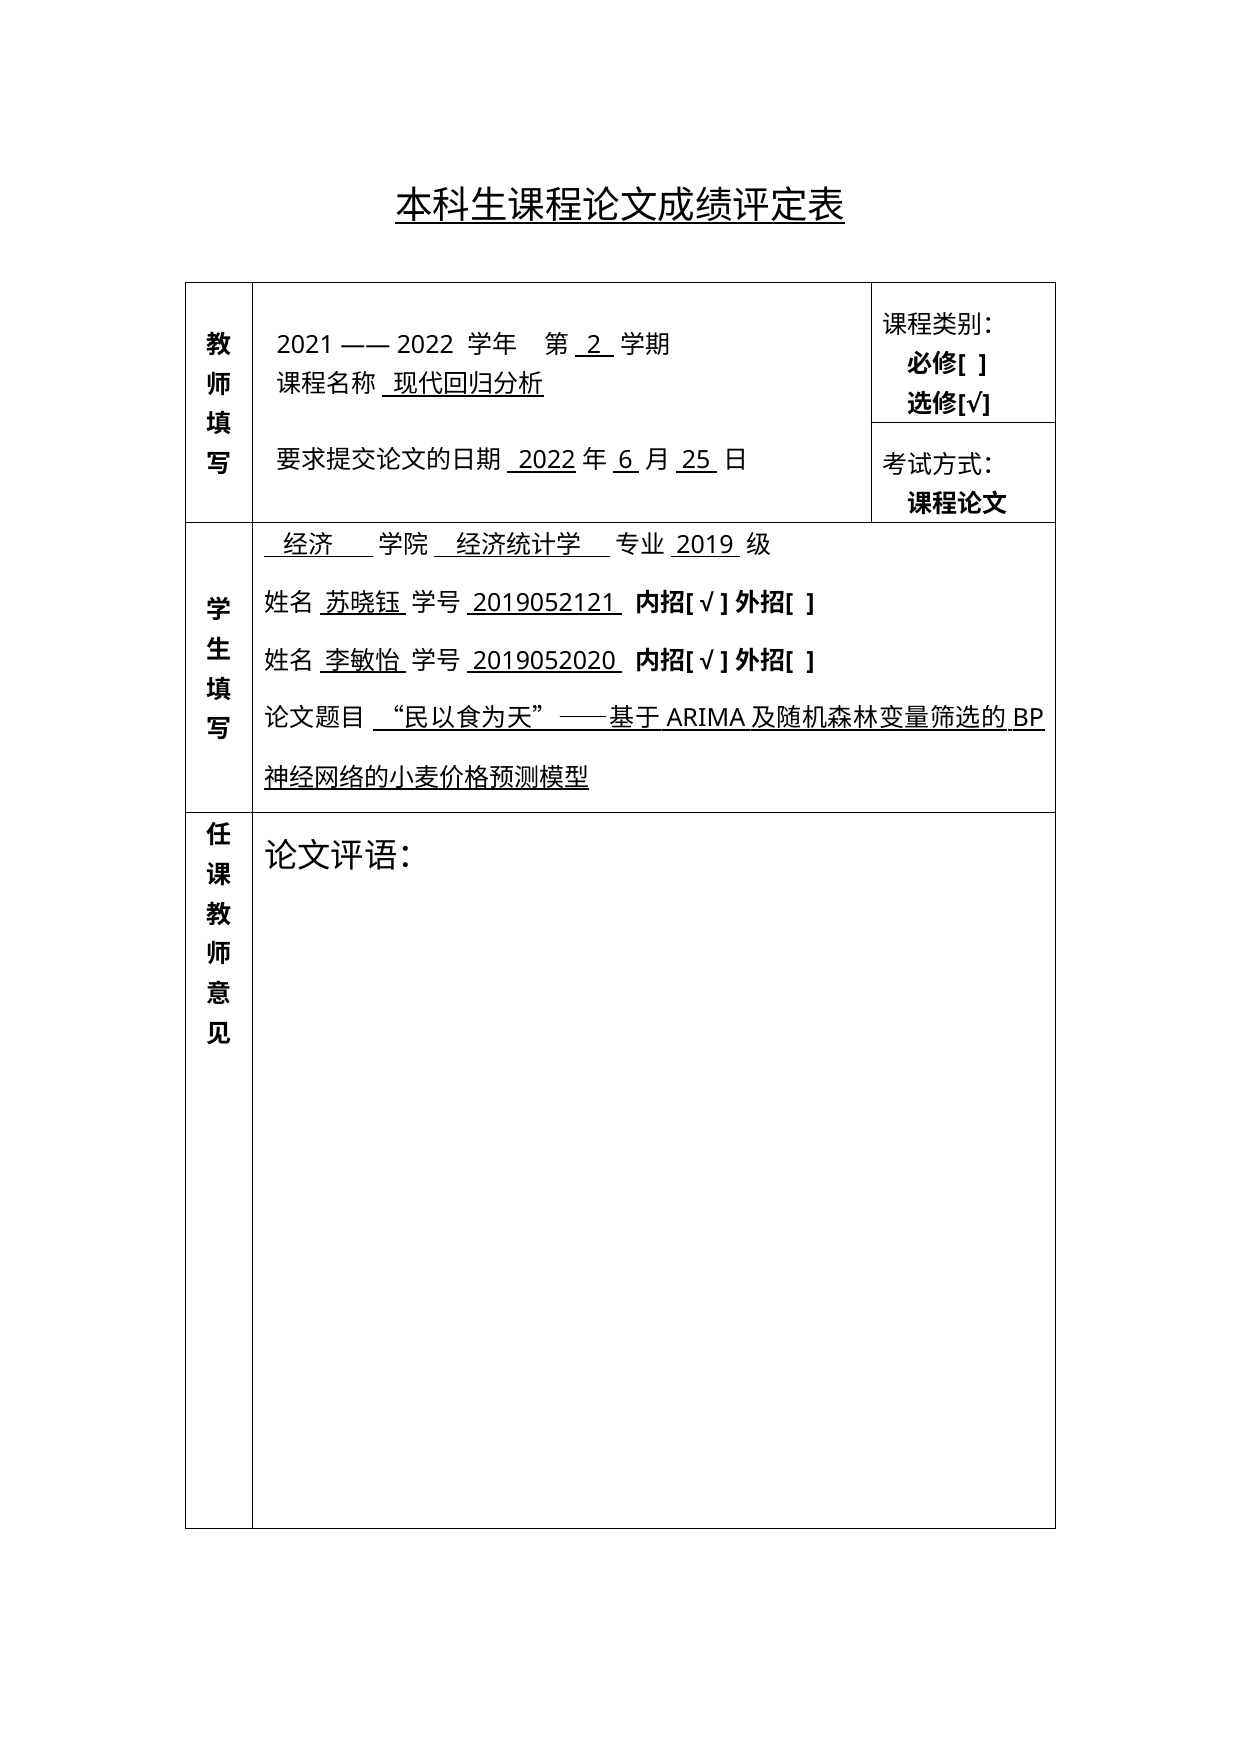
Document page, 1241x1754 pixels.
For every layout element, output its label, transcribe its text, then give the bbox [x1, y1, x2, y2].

table_cell 学 生 填 写 [186, 523, 252, 812]
text 本科生课程论文成绩评定表 [148, 163, 1092, 242]
table_cell 考试方式： 课程论文 [872, 423, 1055, 522]
table_header 课程类别： 必修[ ] 选修[√] [872, 283, 1055, 422]
table_cell 经济 学院 经济统计学 专业 2019 级 姓名 苏晓钰 学号 2019052121 内招[ √ ] 外招[ ] 姓名 李敏怡 学号 2019052020 内招[ √ ] 外招[ ] 论文题目 “民以食为天”——基于ARIMA及随机森林变量筛选的BP神经网络的小麦价格预测模型 [253, 523, 1055, 812]
table_header 2021 —— 2022 学年 第 2 学期 课程名称 现代回归分析 要求提交论文的日期 2022 年 6 月 25 日 [253, 283, 871, 522]
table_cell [253, 813, 1055, 1527]
table_cell 任 课 教 师 意 见 [186, 813, 252, 1527]
table_header 教 师 填 写 [186, 283, 252, 522]
